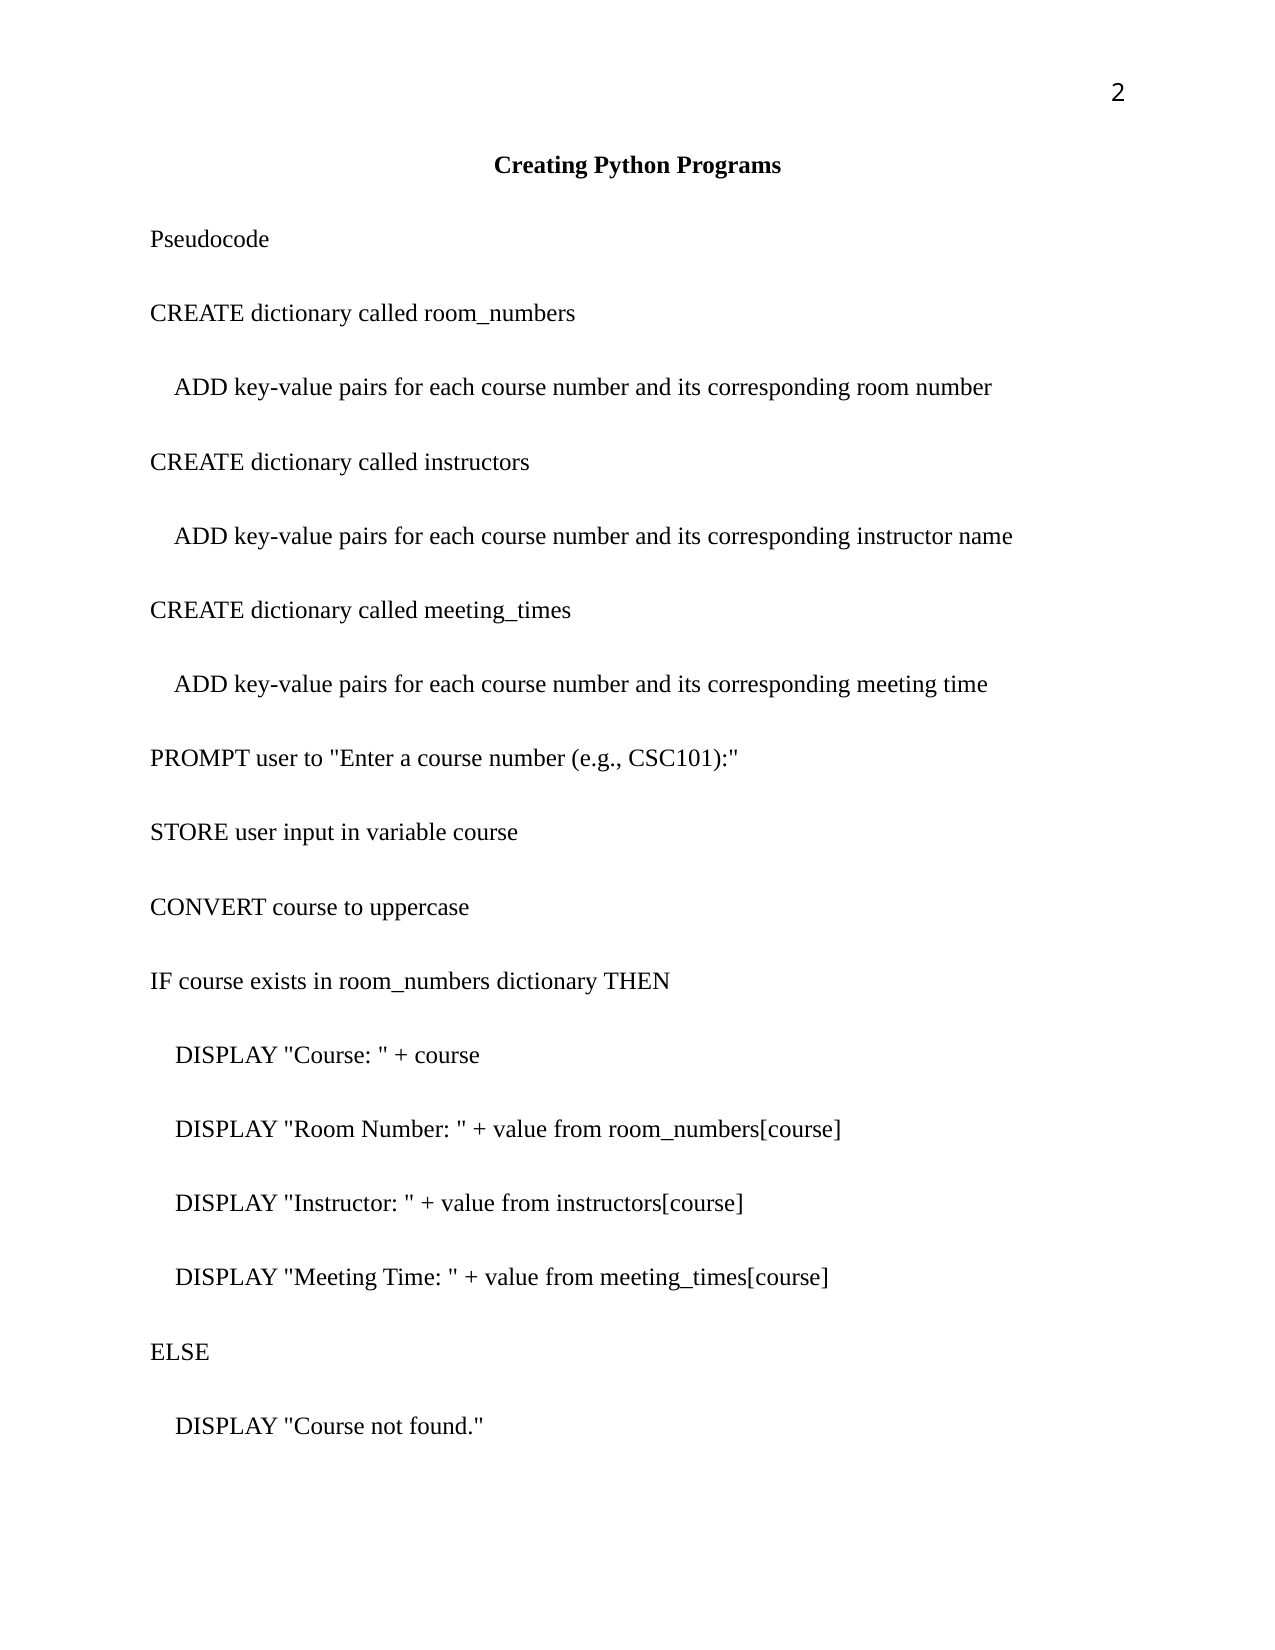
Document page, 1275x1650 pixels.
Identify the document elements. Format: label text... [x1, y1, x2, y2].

text ADD key-value pairs for each course number and its corresponding instructor name [150, 521, 1125, 549]
text IF course exists in room_numbers dictionary THEN [150, 966, 1125, 994]
text CONVERT course to uppercase [150, 892, 1125, 920]
text STORE user input in variable course [150, 817, 1125, 846]
text CREATE dictionary called meeting_times [150, 595, 1125, 624]
text DISPLAY "Room Number: " + value from room_numbers[course] [150, 1114, 1125, 1143]
text ELSE [150, 1337, 1125, 1365]
text PROMPT user to "Enter a course number (e.g., CSC101):" [150, 743, 1125, 772]
text DISPLAY "Meeting Time: " + value from meeting_times[course] [150, 1262, 1125, 1291]
text DISPLAY "Course not found." [150, 1411, 1125, 1439]
text ADD key-value pairs for each course number and its corresponding room number [150, 372, 1125, 401]
text DISPLAY "Instructor: " + value from instructors[course] [150, 1188, 1125, 1217]
text CREATE dictionary called instructors [150, 447, 1125, 475]
text Creating Python Programs [150, 150, 1125, 179]
text ADD key-value pairs for each course number and its corresponding meeting time [150, 669, 1125, 698]
text Pseudocode [150, 224, 1125, 253]
text CREATE dictionary called room_numbers [150, 298, 1125, 327]
text DISPLAY "Course: " + course [150, 1040, 1125, 1069]
